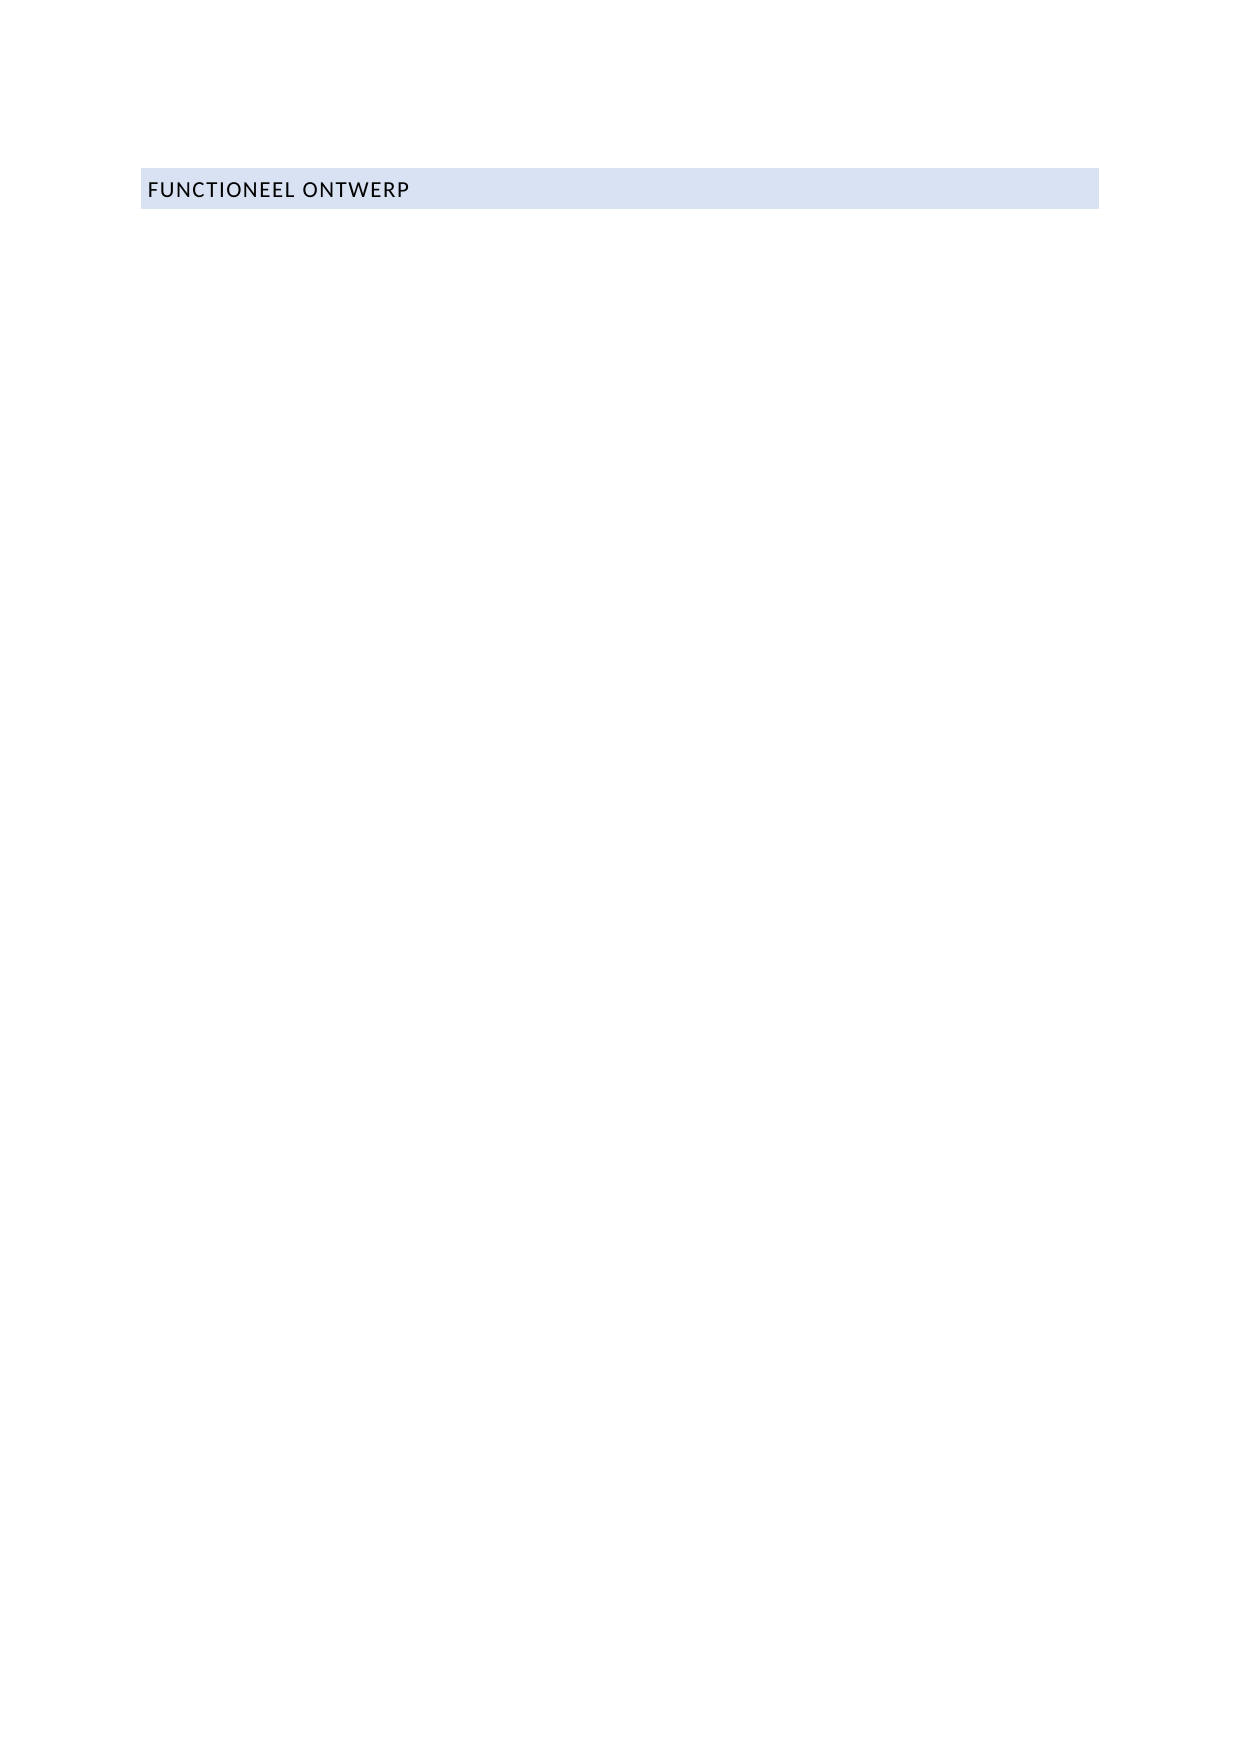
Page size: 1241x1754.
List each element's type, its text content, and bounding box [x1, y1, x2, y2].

subtitle Functioneel Ontwerp [148, 175, 1093, 203]
